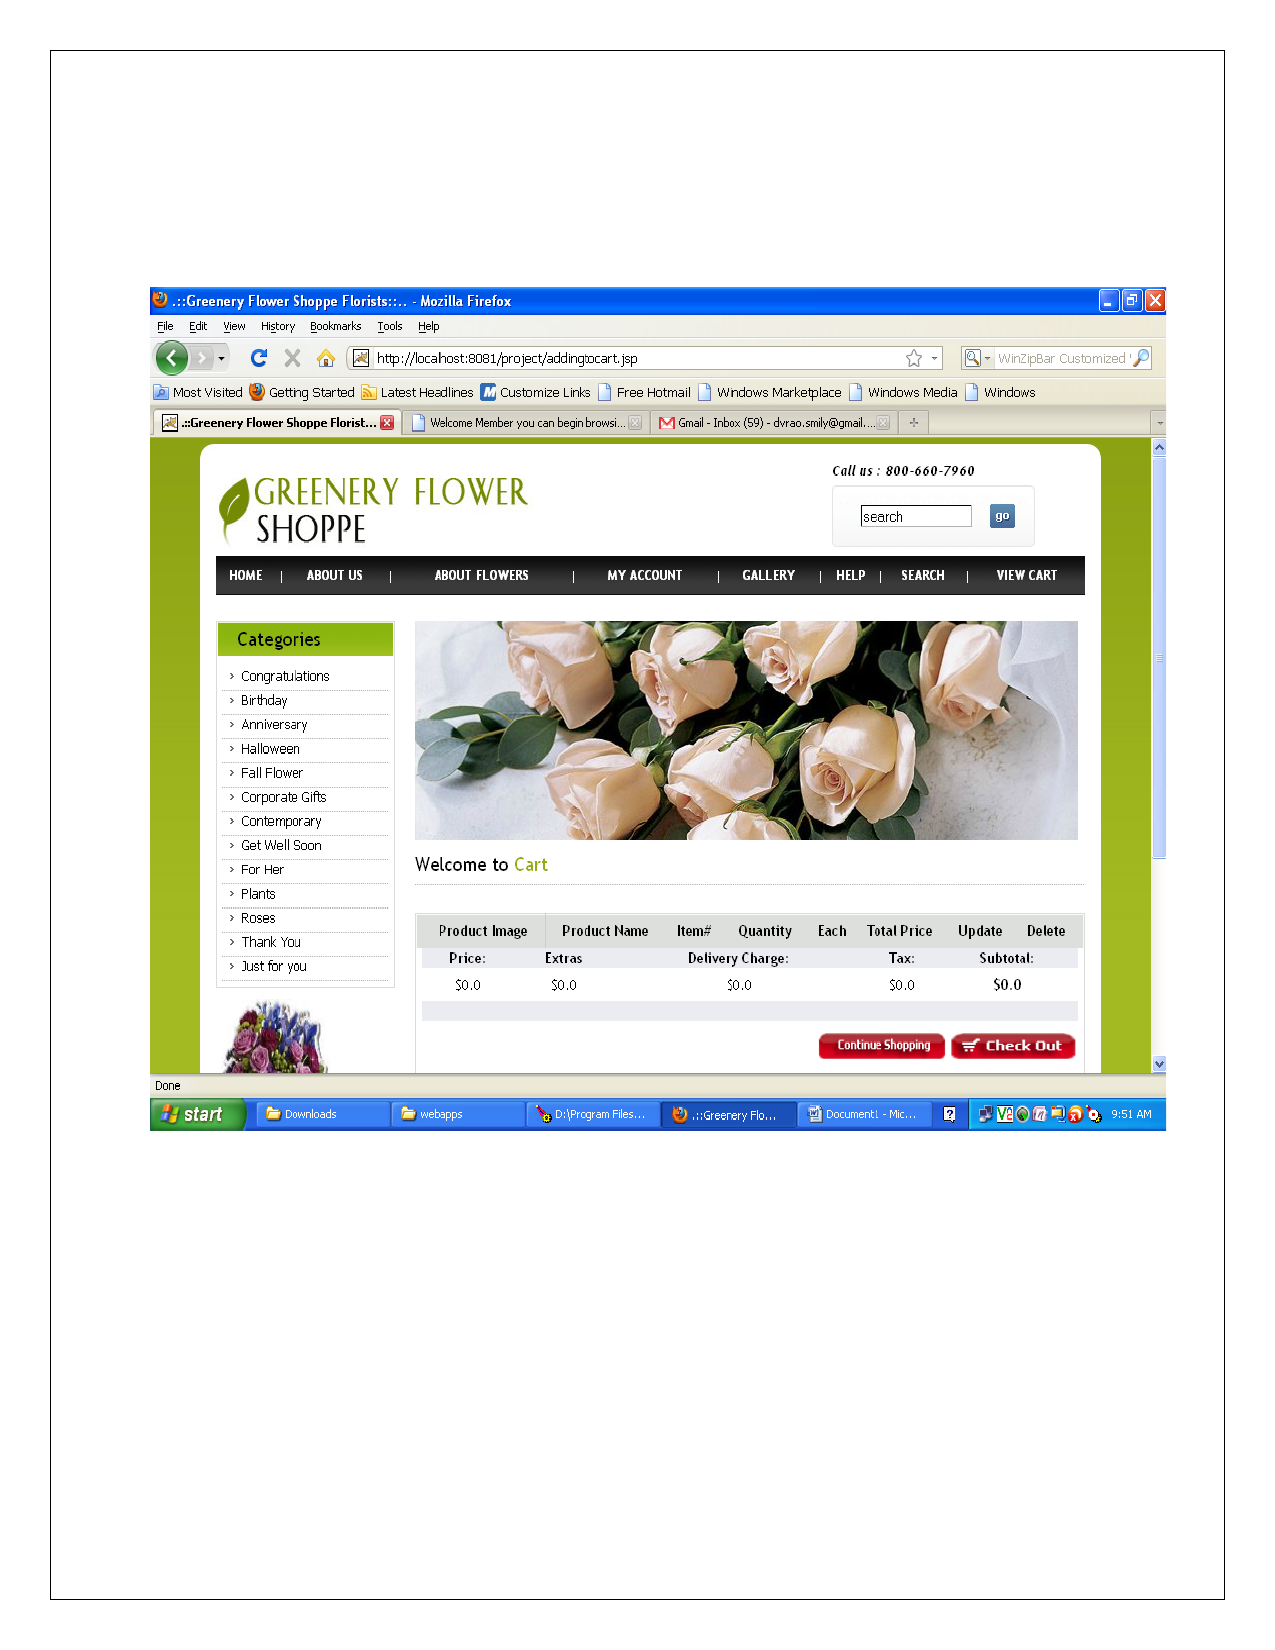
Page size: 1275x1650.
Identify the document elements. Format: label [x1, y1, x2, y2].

picture [150, 287, 1167, 1131]
